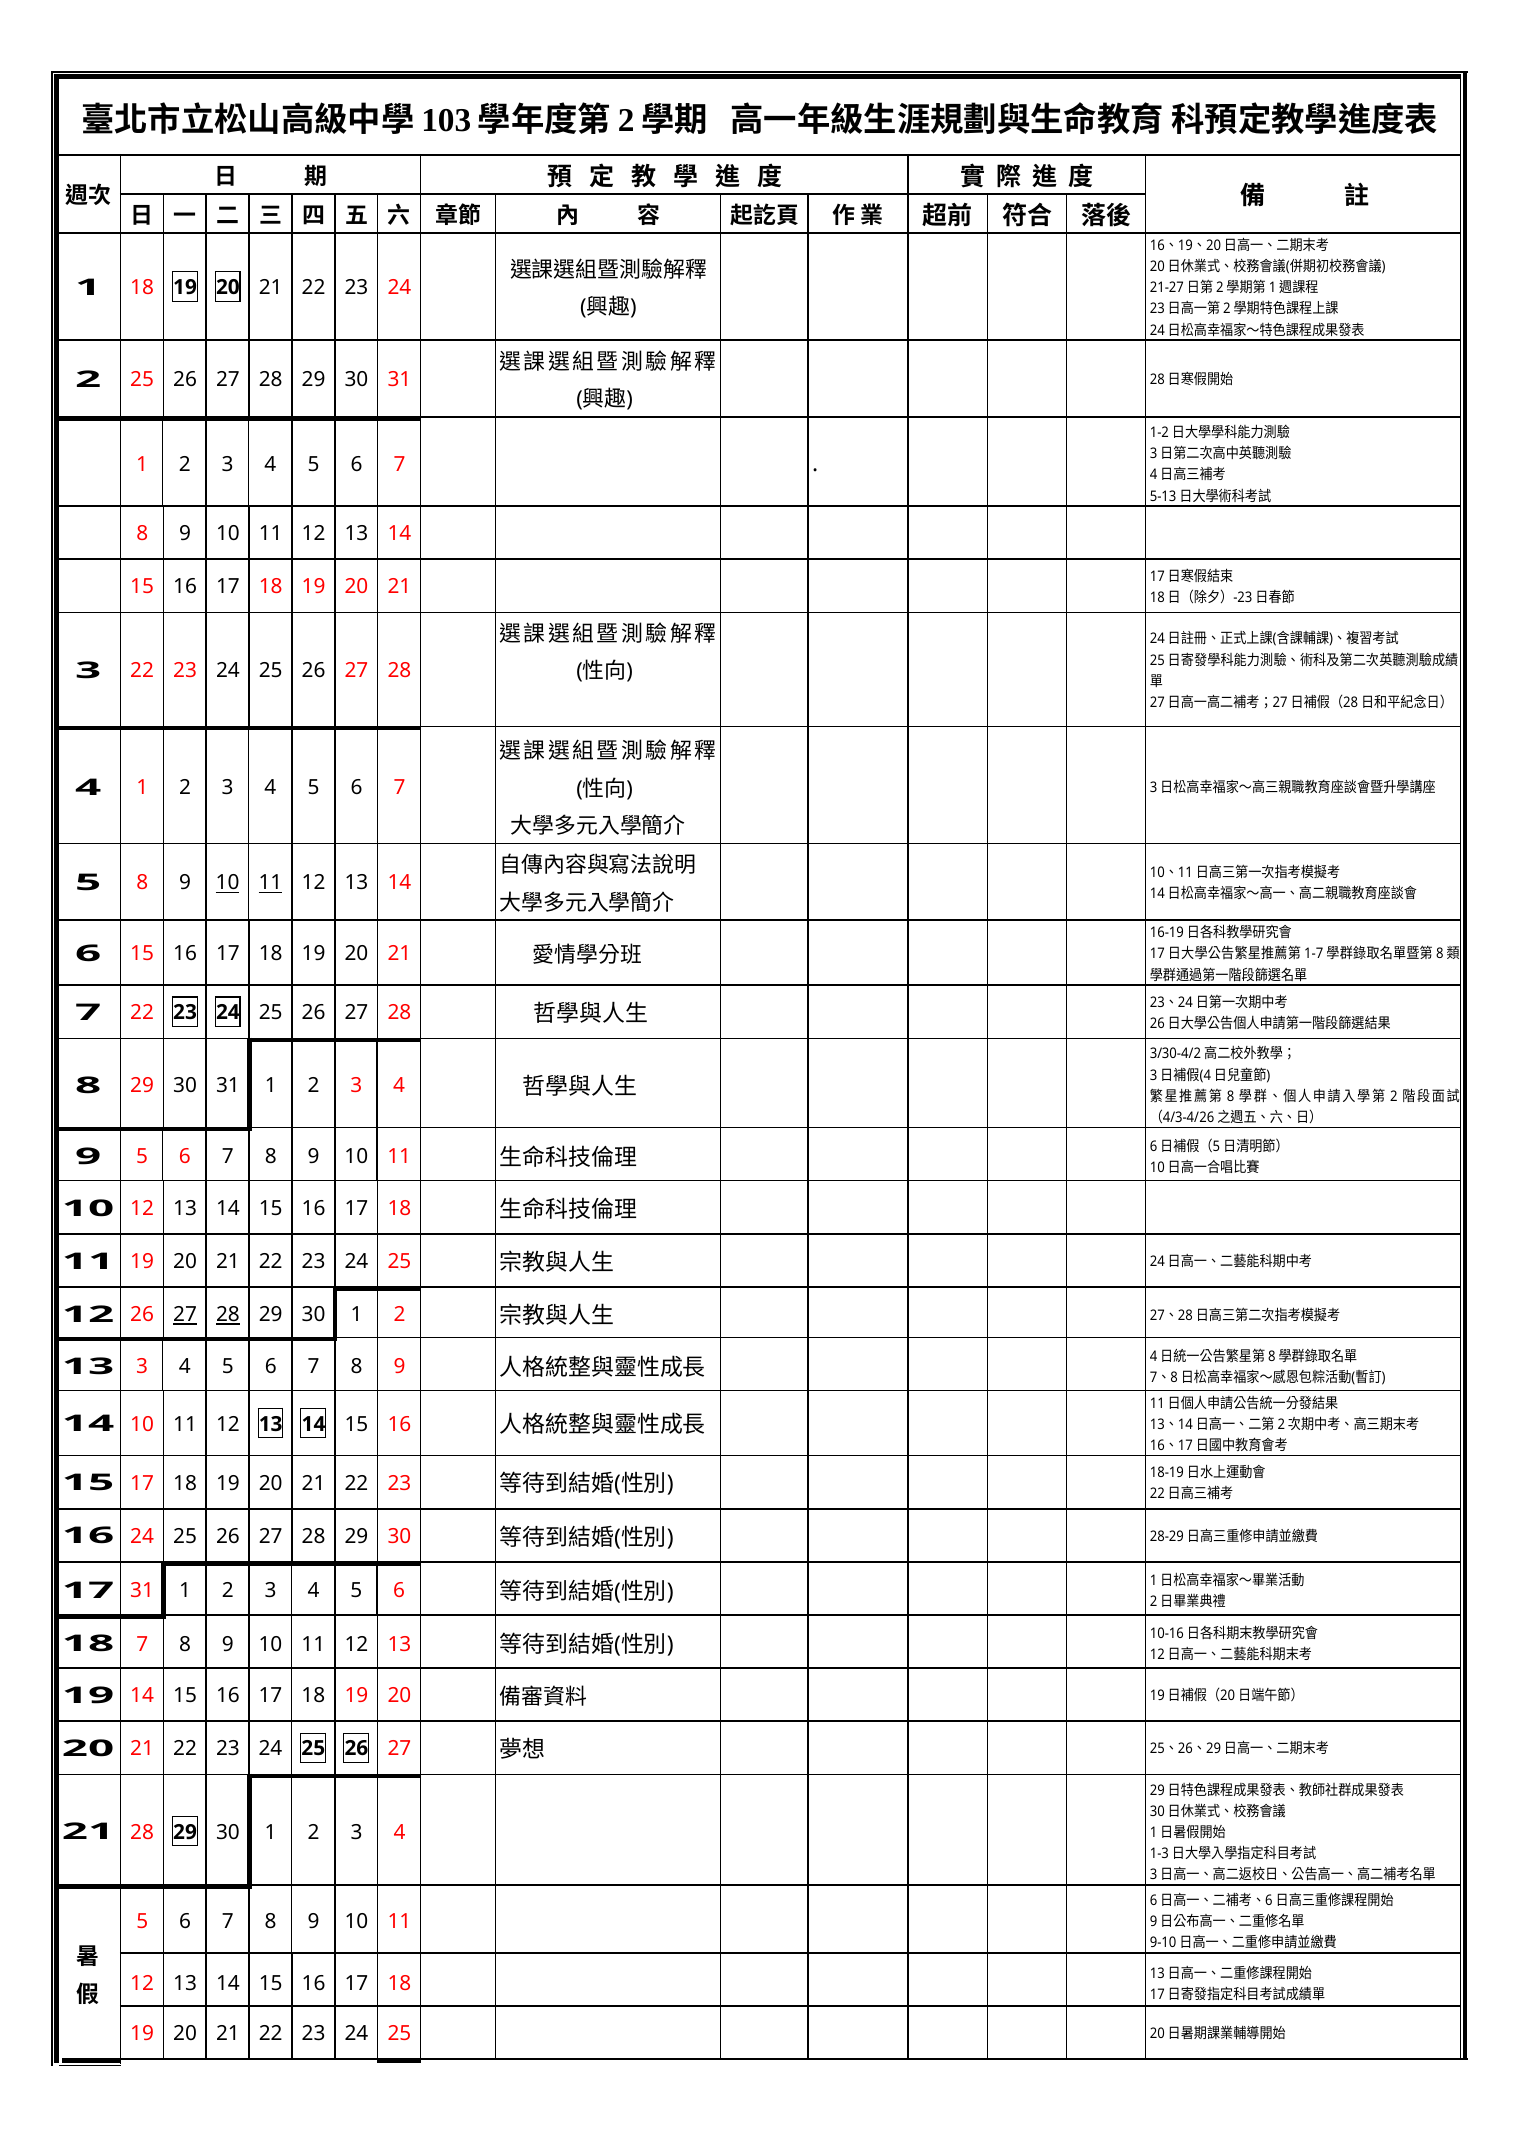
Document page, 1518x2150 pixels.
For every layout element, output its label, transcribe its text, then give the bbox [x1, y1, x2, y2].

table_cell 5 [207, 1341, 248, 1390]
table_cell 六 [378, 195, 420, 232]
table_cell 5 [59, 844, 120, 919]
table_cell 19 [121, 1235, 163, 1286]
table_cell [988, 2007, 1066, 2058]
table_cell 29 [121, 1039, 163, 1127]
table_cell 14 [121, 1669, 163, 1720]
table_cell [809, 1288, 907, 1337]
table_cell [809, 986, 907, 1037]
table_cell [909, 341, 987, 416]
table_cell 8 [59, 1039, 120, 1127]
table_cell 24 [378, 234, 420, 339]
table_cell 20 [336, 921, 377, 984]
table_cell 19 [293, 921, 334, 984]
table_cell [988, 418, 1066, 505]
table_cell [988, 1391, 1066, 1455]
table_cell 23 [164, 613, 205, 726]
table_cell 2 [163, 421, 205, 505]
table_cell 11 [59, 1235, 120, 1286]
table_cell 18 [378, 1954, 420, 2005]
table_cell 6 [59, 921, 120, 984]
table_cell 11 [250, 507, 291, 558]
table_cell [421, 1775, 495, 1884]
table_cell [721, 1669, 807, 1720]
table_cell 15 [121, 560, 163, 611]
table_cell 一 [164, 195, 205, 232]
table_cell 作 業 [809, 195, 907, 232]
table_cell 14 [378, 844, 420, 919]
table_cell [496, 507, 720, 558]
table_cell [421, 1181, 495, 1233]
table_cell 7 [207, 1889, 248, 1952]
table_cell [809, 1616, 907, 1667]
table_cell 14 [59, 1391, 120, 1455]
table_cell 28 [378, 613, 420, 726]
table_cell [988, 1886, 1066, 1952]
table_cell [1067, 986, 1145, 1037]
table_cell 1 [121, 421, 162, 505]
table_cell [988, 1775, 1066, 1884]
table_cell 等待到結婚(性別) [496, 1510, 720, 1561]
table_cell [1067, 2007, 1145, 2058]
table_cell 27 [164, 1288, 205, 1337]
table_cell 2 [293, 1042, 334, 1127]
table_cell 1 [166, 1566, 205, 1614]
table_cell 23 [293, 2007, 334, 2058]
table_cell [721, 1456, 807, 1508]
table_cell 17 [250, 1669, 291, 1720]
table_cell 28 [121, 1775, 163, 1884]
table_cell 25 [121, 341, 163, 416]
table_cell [909, 418, 987, 505]
table_cell 6日補假（5日清明節） 10日高一合唱比賽 [1146, 1128, 1460, 1180]
table_cell [496, 2007, 720, 2058]
table_cell 4 [249, 730, 291, 843]
table_cell [909, 1886, 987, 1952]
table_cell 31 [378, 341, 420, 416]
table_cell [421, 1391, 495, 1455]
table_cell [1067, 1669, 1145, 1720]
table_cell 18 [378, 1181, 420, 1233]
table_cell 9 [164, 507, 205, 558]
table_cell [421, 1510, 495, 1561]
table_cell [988, 727, 1066, 843]
table_cell [909, 234, 987, 339]
table_cell 15 [250, 1954, 291, 2005]
table_cell [721, 560, 807, 611]
table_cell 30 [207, 1775, 247, 1884]
table_cell 16 [378, 1391, 420, 1455]
table_cell [721, 341, 807, 416]
table_cell 17 [207, 560, 248, 611]
table_cell 6 [164, 1889, 205, 1952]
table_cell [721, 1288, 807, 1337]
table_cell [909, 844, 987, 919]
table_cell 20 [336, 560, 377, 611]
table_cell [721, 507, 807, 558]
table_cell 28 [293, 1510, 334, 1561]
table_cell [1067, 1288, 1145, 1337]
table_cell 10 [59, 1181, 120, 1233]
table_cell 10-16日各科期末教學研究會 12日高一、二藝能科期末考 [1146, 1616, 1460, 1667]
table_cell 18 [121, 234, 163, 339]
table_cell 16 [164, 921, 205, 984]
table_cell 10 [336, 1886, 377, 1952]
table_cell 19 [293, 560, 334, 611]
table_cell [721, 1775, 807, 1884]
table_cell 20 [207, 234, 248, 339]
table_cell 22 [121, 986, 163, 1037]
table_cell [721, 2007, 807, 2058]
table_cell 19日補假（20日端午節） [1146, 1669, 1460, 1720]
table_cell [809, 1456, 907, 1508]
table_cell 30 [378, 1510, 420, 1561]
table_cell 2 [207, 1566, 248, 1614]
table_cell 1 [337, 1291, 377, 1337]
table_cell 15 [59, 1456, 120, 1508]
table_cell [721, 1039, 807, 1127]
table_cell 10 [250, 1616, 291, 1667]
table_cell 22 [293, 234, 334, 339]
table_cell [421, 986, 495, 1037]
table_cell 31 [207, 1039, 247, 1127]
table_cell 2 [292, 1778, 334, 1884]
table_cell [809, 1722, 907, 1773]
table_cell 生命科技倫理 [496, 1128, 720, 1180]
table_cell [809, 234, 907, 339]
table_cell 19 [336, 1669, 377, 1720]
table_cell 18-19日水上運動會 22日高三補考 [1146, 1456, 1460, 1508]
table_cell 備審資料 [496, 1669, 720, 1720]
table_cell [1067, 921, 1145, 984]
table_cell 11 [378, 1886, 420, 1952]
table_cell 16 [164, 560, 205, 611]
table_cell 26 [207, 1510, 248, 1561]
table_cell [809, 1181, 907, 1233]
table_cell [496, 560, 720, 611]
table_cell 15 [121, 921, 163, 984]
table_cell [1067, 1391, 1145, 1455]
table_cell 2 [59, 341, 120, 416]
table_cell 3/30-4/2高二校外教學； 3日補假(4日兒童節) 繁星推薦第8學群、個人申請入學第2階段面試（4/3-4/26之週五、六、日） [1146, 1039, 1460, 1127]
table_cell 18 [292, 1669, 334, 1720]
table_cell [421, 1886, 495, 1952]
table_cell [988, 1616, 1066, 1667]
table_cell 4 [378, 1778, 420, 1884]
table_cell 23 [293, 1235, 334, 1286]
table_cell 25 [250, 986, 291, 1037]
table_cell [988, 1235, 1066, 1286]
table_cell [809, 1563, 907, 1614]
table_cell 22 [336, 1456, 377, 1508]
table_cell 25 [292, 1722, 334, 1773]
table_cell 16 [293, 1954, 334, 2005]
table_cell 17 [59, 1563, 120, 1614]
table_cell [988, 1288, 1066, 1337]
table_cell 17日寒假結束 18日（除夕）-23日春節 [1146, 560, 1460, 611]
table_cell [909, 1456, 987, 1508]
table_cell 內 容 [496, 195, 720, 232]
table_cell 13 [59, 1341, 120, 1390]
table_cell 23 [378, 1456, 420, 1508]
table_cell [809, 2007, 907, 2058]
table_cell 13 [164, 1181, 205, 1233]
table_cell [809, 1235, 907, 1286]
table_cell 等待到結婚(性別) [496, 1456, 720, 1508]
table_cell 16 [293, 1181, 334, 1233]
table_cell 宗教與人生 [496, 1235, 720, 1286]
table_cell [1067, 1775, 1145, 1884]
table_cell [809, 1128, 907, 1180]
table_cell [1067, 1456, 1145, 1508]
table_cell 18 [59, 1619, 120, 1667]
table_cell [809, 613, 907, 726]
table_cell 8 [121, 844, 163, 919]
table_cell 7 [207, 1131, 248, 1180]
table_cell [496, 418, 720, 505]
table_cell 29日特色課程成果發表、教師社群成果發表 30日休業式、校務會議 1日暑假開始 1-3日大學入學指定科目考試 3日高一、高二返校日、公告高一、高二補考名單 [1146, 1775, 1460, 1884]
table_cell 25 [250, 613, 291, 726]
table_cell 21 [121, 1722, 163, 1773]
table_cell 24日高一、二藝能科期中考 [1146, 1235, 1460, 1286]
table_cell 夢想 [496, 1722, 720, 1773]
table_cell 13日高一、二重修課程開始 17日寄發指定科目考試成績單 [1146, 1954, 1460, 2005]
table_cell [909, 1235, 987, 1286]
table_cell 6日高一、二補考、6日高三重修課程開始 9日公布高一、二重修名單 9-10日高一、二重修申請並繳費 [1146, 1886, 1460, 1952]
table_cell 31 [121, 1563, 161, 1614]
table_cell 預 定 教 學 進 度 [421, 156, 907, 193]
table_cell [1067, 507, 1145, 558]
table_cell [421, 613, 495, 726]
table_cell [721, 1128, 807, 1180]
table_cell 24 [207, 986, 248, 1037]
table_cell 20 [378, 1669, 420, 1720]
table_cell 25 [378, 1235, 420, 1286]
table_cell 選課選組暨測驗解釋(興趣) [496, 341, 720, 416]
table_cell [1067, 1338, 1145, 1390]
table_cell [721, 418, 807, 505]
table_cell 10 [207, 844, 248, 919]
table_cell 8 [250, 1128, 291, 1180]
table_cell 15 [336, 1391, 377, 1455]
table_cell [809, 1669, 907, 1720]
table_cell 8 [250, 1886, 291, 1952]
table_cell 宗教與人生 [496, 1288, 720, 1337]
table_cell [909, 560, 987, 611]
table_cell 等待到結婚(性別) [496, 1563, 720, 1614]
table_cell 17 [121, 1456, 163, 1508]
table_cell [1067, 1722, 1145, 1773]
table_cell 10、11日高三第一次指考模擬考 14日松高幸福家～高一、高二親職教育座談會 [1146, 844, 1460, 919]
table_cell 1 [121, 730, 163, 843]
table_cell 11 [164, 1391, 205, 1455]
table_cell 3日松高幸福家～高三親職教育座談會暨升學講座 [1146, 727, 1460, 843]
table_cell [1067, 1181, 1145, 1233]
table_cell 4 [163, 1341, 205, 1390]
table_cell 10 [207, 507, 248, 558]
table_cell 26 [293, 613, 334, 726]
table_cell 4 [249, 421, 291, 505]
table_cell [809, 1954, 907, 2005]
table_cell 11 [292, 1616, 334, 1667]
table_cell 2 [378, 1291, 420, 1337]
table_cell [988, 234, 1066, 339]
table_cell [909, 507, 987, 558]
table_cell 21 [378, 560, 420, 611]
table_cell [421, 1039, 495, 1127]
table_cell 21 [378, 921, 420, 984]
table_cell [988, 1456, 1066, 1508]
table_cell [721, 1954, 807, 2005]
table_header 臺北市立松山高級中學103學年度第2學期 高一年級生涯規劃與生命教育 科預定教學進度表 [59, 79, 1460, 154]
table_cell 21 [293, 1456, 334, 1508]
table_cell [988, 613, 1066, 726]
table_cell 22 [250, 1235, 291, 1286]
table_cell [1067, 1616, 1145, 1667]
table_cell 1 [59, 234, 120, 339]
table_cell 21 [207, 2007, 248, 2058]
table_cell 21 [207, 1235, 248, 1286]
table_cell [909, 1510, 987, 1561]
table_cell 4 [292, 1566, 334, 1614]
table_cell 3 [336, 1042, 376, 1127]
table_cell 5 [121, 1131, 162, 1180]
table_cell [988, 1669, 1066, 1720]
table_cell 29 [164, 1775, 205, 1884]
table_cell 19 [121, 2007, 163, 2058]
table_cell 6 [336, 421, 377, 505]
table_cell 愛情學分班 [496, 921, 720, 984]
table_cell [909, 1775, 987, 1884]
table_cell [909, 986, 987, 1037]
table_cell [421, 1722, 495, 1773]
table_cell 25 [164, 1510, 205, 1561]
table_cell 5 [293, 421, 334, 505]
table_cell 實 際 進 度 [909, 156, 1145, 193]
table_cell [421, 507, 495, 558]
table_cell 7 [378, 421, 420, 505]
table_cell 週次 [59, 156, 120, 232]
table_cell [809, 1775, 907, 1884]
table_cell [421, 234, 495, 339]
table_cell [496, 1954, 720, 2005]
table_cell [909, 1563, 987, 1614]
table_cell [1067, 844, 1145, 919]
table_cell [988, 507, 1066, 558]
table_cell [59, 507, 120, 558]
table_cell [988, 1128, 1066, 1180]
table_cell 18 [164, 1456, 205, 1508]
table_cell [1067, 1954, 1145, 2005]
table_cell 10 [121, 1391, 163, 1455]
table_cell 3 [250, 1566, 291, 1614]
table_cell 27、28日高三第二次指考模擬考 [1146, 1288, 1460, 1337]
table_cell 選課選組暨測驗解釋(性向) 大學多元入學簡介 [496, 727, 720, 843]
table_cell [721, 1181, 807, 1233]
table_cell [1067, 560, 1145, 611]
table_cell [988, 1181, 1066, 1233]
table_cell [1067, 1886, 1145, 1952]
table_cell 20 [250, 1456, 291, 1508]
table_cell [721, 844, 807, 919]
table_cell [988, 1039, 1066, 1127]
table_cell 12 [59, 1288, 120, 1337]
table_cell 11 [378, 1128, 420, 1180]
table_cell [1067, 341, 1145, 416]
table_cell 8 [164, 1616, 205, 1667]
table_cell [809, 727, 907, 843]
table_cell [421, 1338, 495, 1390]
table_cell [496, 1775, 720, 1884]
table_cell 24 [207, 613, 248, 726]
table_cell 3 [59, 613, 120, 726]
table_cell [1146, 507, 1460, 558]
table_cell 15 [250, 1181, 291, 1233]
table_cell [421, 1954, 495, 2005]
table_cell 12 [336, 1616, 377, 1667]
table_cell [721, 1722, 807, 1773]
table_cell [988, 1722, 1066, 1773]
table_cell [909, 2007, 987, 2058]
table_cell 20 [164, 2007, 205, 2058]
table_cell 28-29日高三重修申請並繳費 [1146, 1510, 1460, 1561]
table_cell 4日統一公告繁星第8學群錄取名單 7、8日松高幸福家～感恩包粽活動(暫訂) [1146, 1338, 1460, 1390]
table_cell [59, 421, 120, 505]
table_cell [1067, 1128, 1145, 1180]
table_cell 9 [293, 1128, 334, 1180]
table_cell 23 [207, 1722, 248, 1773]
table_cell [988, 1563, 1066, 1614]
table_cell [988, 844, 1066, 919]
table_cell 13 [250, 1391, 291, 1455]
table_cell 17 [336, 1181, 377, 1233]
table_cell [421, 560, 495, 611]
table_cell [1067, 234, 1145, 339]
table_cell [988, 986, 1066, 1037]
table_cell 五 [336, 195, 377, 232]
table_cell 11 [249, 844, 291, 919]
table_cell 6 [250, 1341, 291, 1390]
table_cell 生命科技倫理 [496, 1181, 720, 1233]
table_cell 3 [207, 421, 248, 505]
table_cell 30 [164, 1039, 205, 1127]
table_cell 22 [121, 613, 163, 726]
table_cell 12 [121, 1954, 163, 2005]
table_cell 等待到結婚(性別) [496, 1616, 720, 1667]
table_cell [809, 1338, 907, 1390]
table_cell [721, 234, 807, 339]
table_cell 9 [378, 1338, 420, 1390]
table_cell [909, 1722, 987, 1773]
table_cell 13 [336, 507, 377, 558]
table_cell 7 [59, 986, 120, 1037]
table_cell 三 [250, 195, 291, 232]
table_cell [988, 1954, 1066, 2005]
table_cell 7 [293, 1341, 334, 1390]
table_cell 6 [378, 1566, 420, 1614]
table_cell 26 [164, 341, 205, 416]
table_cell 25、26、29日高一、二期末考 [1146, 1722, 1460, 1773]
table_cell 24 [336, 2007, 377, 2058]
table_cell 人格統整與靈性成長 [496, 1391, 720, 1455]
table_cell 日 期 [121, 156, 420, 193]
table_cell 24 [250, 1722, 291, 1773]
table_cell 14 [378, 507, 420, 558]
table_cell 超前 [909, 195, 987, 232]
table_cell 28日寒假開始 [1146, 341, 1460, 416]
table_cell 30 [293, 1288, 333, 1337]
table_cell 27 [336, 986, 377, 1037]
table_cell 23 [336, 234, 377, 339]
table_cell 四 [293, 195, 334, 232]
table_cell [809, 1886, 907, 1952]
table_cell [909, 1669, 987, 1720]
table_cell 29 [336, 1510, 377, 1561]
table_cell 29 [293, 341, 334, 416]
table_cell 25 [378, 2007, 420, 2058]
table_cell 10 [336, 1128, 376, 1180]
table_cell 12 [121, 1181, 163, 1233]
table_cell 21 [59, 1775, 120, 1884]
table_cell 3 [121, 1341, 162, 1390]
table_cell 16、19、20日高一、二期末考 20日休業式、校務會議(併期初校務會議) 21-27日第2學期第1週課程 23日高一第2學期特色課程上課 24日松高幸福家～特色課程成果發表 [1146, 234, 1460, 339]
table_cell 18 [250, 560, 291, 611]
table_cell [721, 727, 807, 843]
table_cell 12 [293, 507, 334, 558]
table_cell [909, 921, 987, 984]
table_cell [1067, 418, 1145, 505]
table_cell [421, 2007, 495, 2058]
table_cell 11日個人申請公告統一分發結果 13、14日高一、二第2次期中考、高三期末考 16、17日國中教育會考 [1146, 1391, 1460, 1455]
table_cell 5 [336, 1566, 376, 1614]
table_cell [721, 1510, 807, 1561]
table_cell [421, 418, 495, 505]
table_cell [721, 1563, 807, 1614]
table_cell 3 [336, 1778, 377, 1884]
table_cell [721, 1338, 807, 1390]
table_cell 19 [164, 234, 205, 339]
table_cell [809, 1039, 907, 1127]
table_cell [421, 844, 495, 919]
table_cell [421, 1288, 495, 1337]
table_cell 人格統整與靈性成長 [496, 1338, 720, 1390]
table_cell [1067, 727, 1145, 843]
table_cell 20 [164, 1235, 205, 1286]
table_cell [1067, 613, 1145, 726]
table_cell 13 [378, 1616, 420, 1667]
table_cell 30 [336, 341, 377, 416]
table_cell [1146, 1181, 1460, 1233]
table_cell 26 [293, 986, 334, 1037]
table_cell 24 [121, 1510, 163, 1561]
table_cell 8 [121, 507, 163, 558]
table_cell 24 [336, 1235, 377, 1286]
table_cell 13 [336, 844, 377, 919]
table_cell 23、24日第一次期中考 26日大學公告個人申請第一階段篩選結果 [1146, 986, 1460, 1037]
table_cell 26 [336, 1722, 377, 1773]
table_cell [909, 1039, 987, 1127]
table_cell [721, 1235, 807, 1286]
table_cell [496, 1886, 720, 1952]
table_cell [809, 844, 907, 919]
table_cell [909, 1181, 987, 1233]
table_cell [421, 1456, 495, 1508]
table_cell 暑 假 [59, 1889, 120, 2058]
table_cell 9 [207, 1616, 248, 1667]
table_cell 5 [293, 730, 334, 843]
table_cell 28 [378, 986, 420, 1037]
table_cell [988, 1338, 1066, 1390]
table_cell 1日松高幸福家～畢業活動 2日畢業典禮 [1146, 1563, 1460, 1614]
table_cell [988, 341, 1066, 416]
table_cell 7 [121, 1619, 163, 1667]
table_cell 1 [252, 1042, 291, 1127]
table_cell 27 [250, 1510, 291, 1561]
table_cell 5 [121, 1889, 163, 1952]
table_cell 22 [250, 2007, 291, 2058]
table_cell 27 [207, 341, 248, 416]
table_cell 9 [59, 1131, 120, 1180]
table_cell 16 [59, 1510, 120, 1561]
table_cell 8 [336, 1338, 377, 1390]
table_cell 26 [121, 1288, 163, 1337]
table_cell [59, 560, 120, 611]
table_cell [909, 727, 987, 843]
table_cell [421, 1563, 495, 1614]
table_cell [988, 560, 1066, 611]
table_cell [721, 613, 807, 726]
table_cell 備 註 [1146, 156, 1460, 232]
table_cell [421, 1616, 495, 1667]
table_cell 22 [164, 1722, 205, 1773]
table_cell [909, 1288, 987, 1337]
table_cell [421, 1669, 495, 1720]
table_cell [988, 921, 1066, 984]
table_cell [909, 1616, 987, 1667]
table_cell 哲學與人生 [496, 986, 720, 1037]
table_cell 3 [207, 730, 248, 843]
table_cell 20日暑期課業輔導開始 [1146, 2007, 1460, 2058]
table_cell 28 [207, 1288, 248, 1337]
table_cell 23 [164, 986, 205, 1037]
table_cell 自傳內容與寫法說明 大學多元入學簡介 [496, 844, 720, 919]
table_cell 選課選組暨測驗解釋(性向) [496, 613, 720, 726]
table_cell [421, 921, 495, 984]
table_cell 12 [207, 1391, 248, 1455]
table_cell 28 [250, 341, 291, 416]
table_cell [721, 1886, 807, 1952]
table_cell 章節 [421, 195, 495, 232]
table_cell 1 [252, 1778, 291, 1884]
table_cell 4 [59, 730, 120, 843]
table_cell [1067, 1235, 1145, 1286]
table_cell [809, 1391, 907, 1455]
table_cell [988, 1510, 1066, 1561]
table_cell 17 [207, 921, 248, 984]
table_cell 哲學與人生 [496, 1039, 720, 1127]
table_cell [421, 341, 495, 416]
table_cell 27 [378, 1722, 420, 1773]
table_cell [809, 560, 907, 611]
table_cell 15 [164, 1669, 205, 1720]
table_cell 4 [378, 1042, 420, 1127]
table_cell 落後 [1067, 195, 1145, 232]
table_cell 起訖頁 [721, 195, 807, 232]
table_cell 29 [250, 1288, 291, 1337]
table_cell [421, 727, 495, 843]
table_cell 24日註冊、正式上課(含課輔課)、複習考試 25日寄發學科能力測驗、術科及第二次英聽測驗成績單 27日高一高二補考；27日補假（28日和平紀念日） [1146, 613, 1460, 726]
table_cell [1067, 1510, 1145, 1561]
table_cell [809, 507, 907, 558]
table_cell 6 [336, 730, 377, 843]
table_cell 19 [59, 1669, 120, 1720]
table_cell [1067, 1563, 1145, 1614]
table_cell 19 [207, 1456, 248, 1508]
table_cell [721, 1391, 807, 1455]
table_cell [909, 1128, 987, 1180]
table_cell [909, 613, 987, 726]
table_cell [909, 1954, 987, 2005]
table_cell 6 [163, 1131, 205, 1180]
table_cell 9 [292, 1886, 334, 1952]
table_cell [421, 1235, 495, 1286]
table_cell [721, 921, 807, 984]
table_cell [909, 1391, 987, 1455]
table_cell [1067, 1039, 1145, 1127]
table_cell 18 [250, 921, 291, 984]
table_cell [721, 986, 807, 1037]
table_cell 13 [164, 1954, 205, 2005]
table_cell 7 [378, 730, 420, 843]
table_cell 日 [121, 195, 163, 232]
table_cell 17 [336, 1954, 377, 2005]
table_cell [421, 1128, 495, 1180]
table_cell 符合 [988, 195, 1066, 232]
table_cell 20 [59, 1722, 120, 1773]
table_cell 27 [336, 613, 377, 726]
table_cell 16 [207, 1669, 248, 1720]
table_cell [809, 341, 907, 416]
table_cell 1-2日大學學科能力測驗 3日第二次高中英聽測驗 4日高三補考 5-13日大學術科考試 [1146, 418, 1460, 505]
table_cell 14 [293, 1391, 334, 1455]
table_cell [809, 921, 907, 984]
table_cell [909, 1338, 987, 1390]
table_cell 14 [207, 1954, 248, 2005]
table_cell 9 [164, 844, 205, 919]
table_cell 2 [164, 730, 205, 843]
table_cell [721, 1616, 807, 1667]
table_cell 二 [207, 195, 248, 232]
table_cell 16-19日各科教學研究會 17日大學公告繁星推薦第1-7學群錄取名單暨第8類學群通過第一階段篩選名單 [1146, 921, 1460, 984]
table_cell [809, 1510, 907, 1561]
table_cell 21 [250, 234, 291, 339]
table_cell 選課選組暨測驗解釋(興趣) [496, 234, 720, 339]
table_cell 12 [293, 844, 334, 919]
table_cell . [809, 418, 907, 505]
table_cell 14 [207, 1181, 248, 1233]
